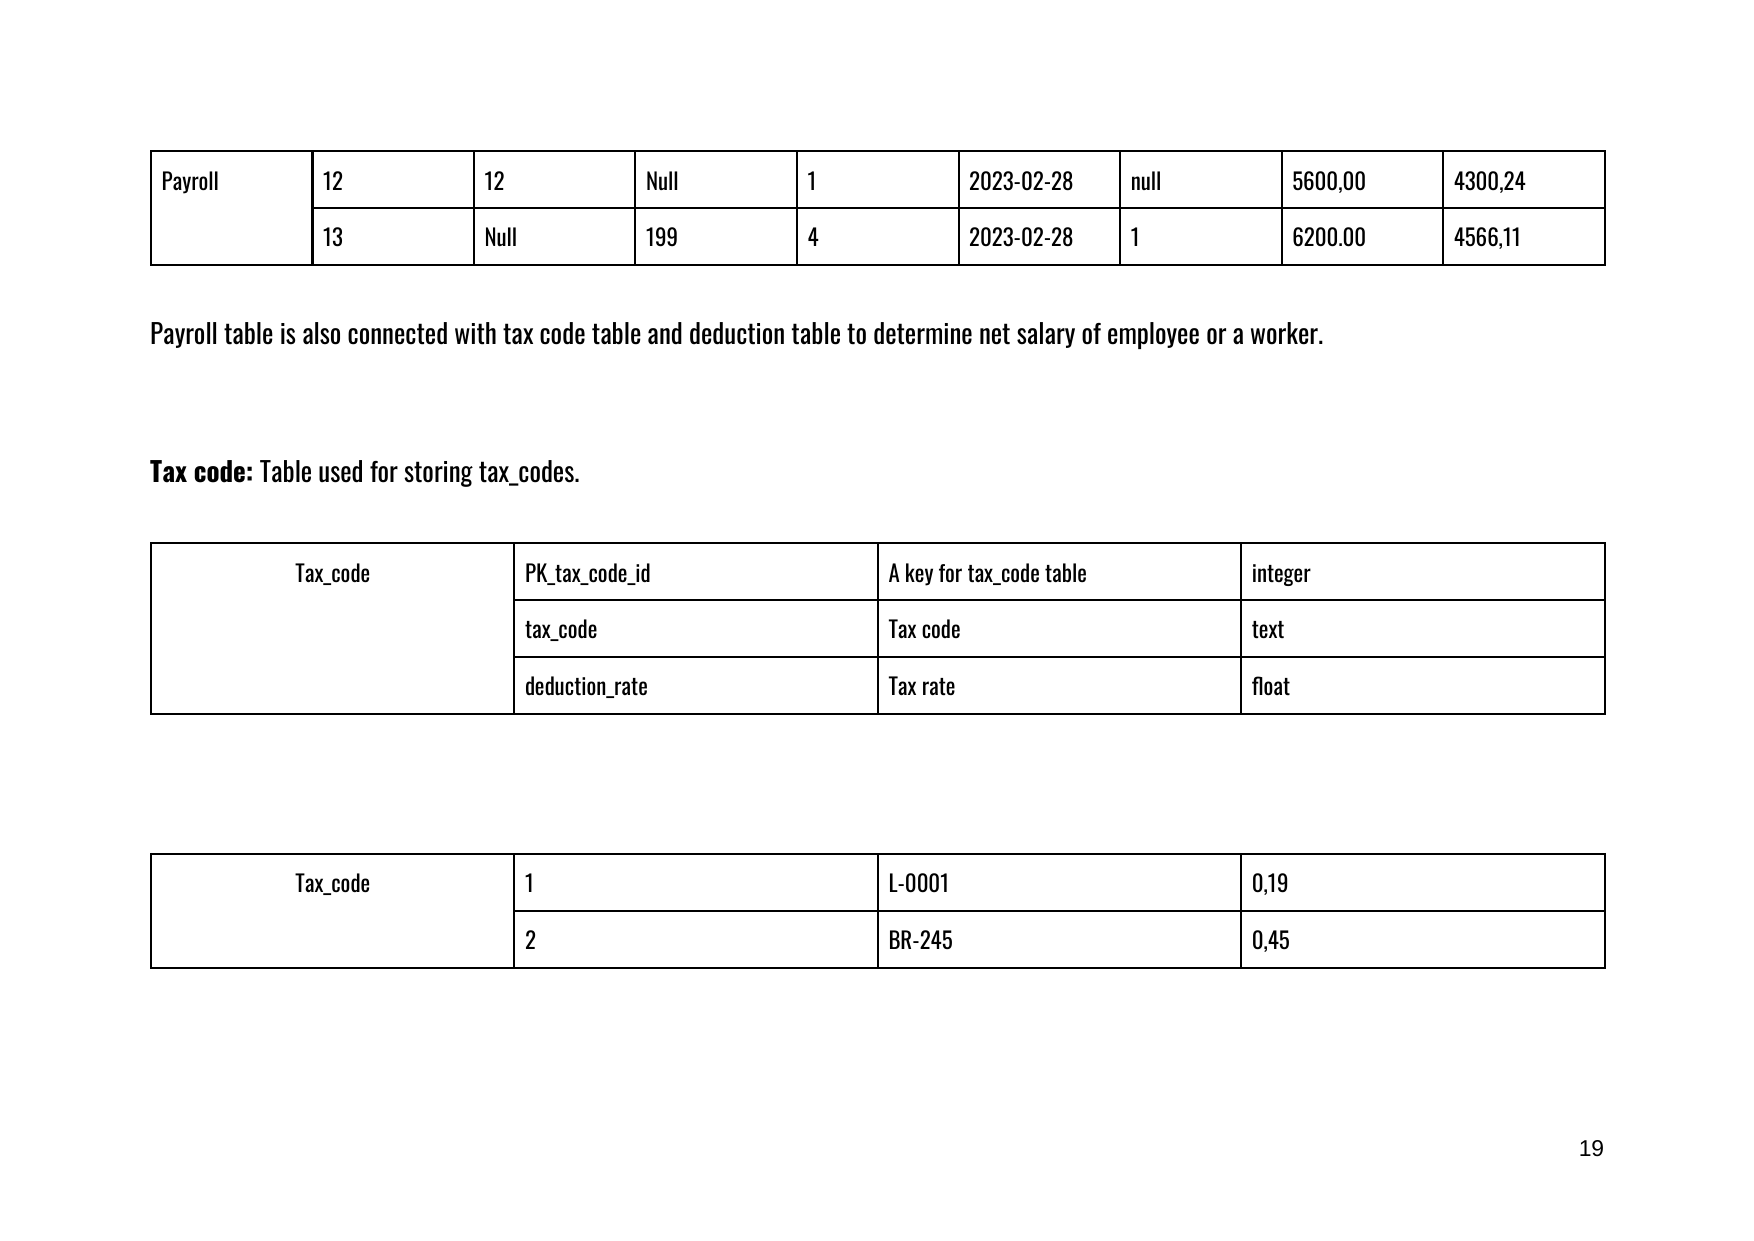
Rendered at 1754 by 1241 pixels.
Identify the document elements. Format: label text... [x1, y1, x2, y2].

table_cell 0,45 [1242, 912, 1604, 967]
table_cell 6200.00 [1283, 209, 1442, 264]
table_cell 2023-02-28 [960, 209, 1119, 264]
text Payroll table is also connected with tax code table and deduction table to determine net salary of employee or a worker. [150, 312, 1604, 352]
table_header PK_tax_code_id [515, 544, 877, 599]
table_cell Tax code [879, 601, 1240, 656]
table_cell Tax rate [879, 658, 1240, 713]
table_cell text [1242, 601, 1604, 656]
table_header 4300,24 [1444, 152, 1604, 207]
table_cell tax_code [515, 601, 877, 656]
text Tax code: Table used for storing tax_codes. [150, 450, 1604, 490]
table_header 12 [314, 152, 473, 207]
table_cell 4 [798, 209, 958, 264]
table_cell 199 [636, 209, 796, 264]
table_cell 2 [515, 912, 877, 967]
table_header A key for tax_code table [879, 544, 1240, 599]
table_header null [1121, 152, 1281, 207]
table_header Tax_code [152, 544, 513, 713]
table_header 5600,00 [1283, 152, 1442, 207]
table_header Null [636, 152, 796, 207]
table_header 12 [475, 152, 634, 207]
table_cell float [1242, 658, 1604, 713]
table_cell Null [475, 209, 634, 264]
table_header 0,19 [1242, 855, 1604, 910]
table_cell deduction_rate [515, 658, 877, 713]
table_cell 4566,11 [1444, 209, 1604, 264]
table_header Tax_code [152, 855, 513, 967]
table_header 1 [798, 152, 958, 207]
table_cell BR-245 [879, 912, 1240, 967]
table_cell 1 [1121, 209, 1281, 264]
table_header L-0001 [879, 855, 1240, 910]
table_header integer [1242, 544, 1604, 599]
table_header 2023-02-28 [960, 152, 1119, 207]
table_cell 13 [314, 209, 473, 264]
table_header Payroll [152, 152, 311, 264]
table_header 1 [515, 855, 877, 910]
